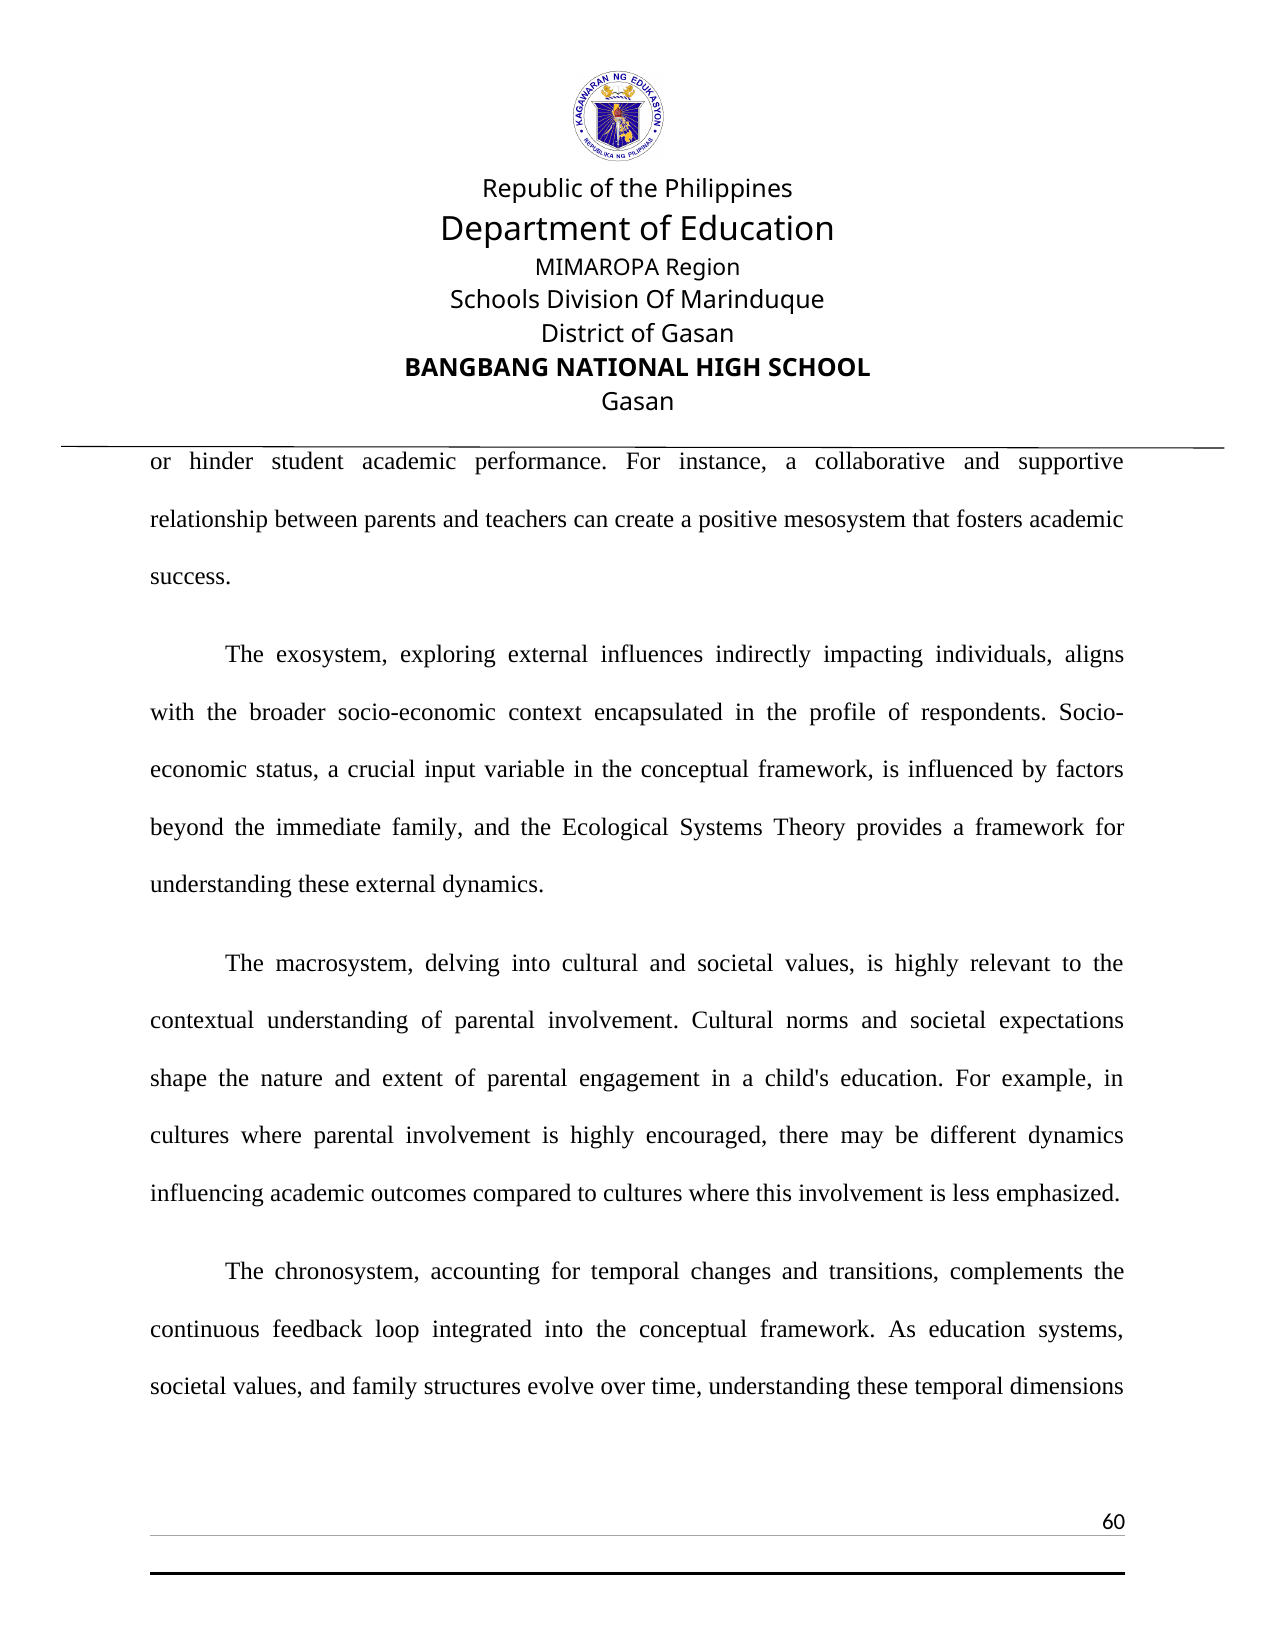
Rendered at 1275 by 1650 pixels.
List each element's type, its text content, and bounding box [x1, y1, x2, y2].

text The macrosystem, delving into cultural and societal values, is highly relevant to the contextual understanding of parental involvement. Cultural norms and societal expectations shape the nature and extent of parental engagement in a child's education. For example, in cultures where parental involvement is highly encouraged, there may be different dynamics influencing academic outcomes compared to cultures where this involvement is less emphasized. [150, 948, 1125, 1207]
text The exosystem, exploring external influences indirectly impacting individuals, aligns with the broader socio-economic context encapsulated in the profile of respondents. Socio-economic status, a crucial input variable in the conceptual framework, is influenced by factors beyond the immediate family, and the Ecological Systems Theory provides a framework for understanding these external dynamics. [150, 639, 1125, 898]
picture [570, 68, 666, 164]
